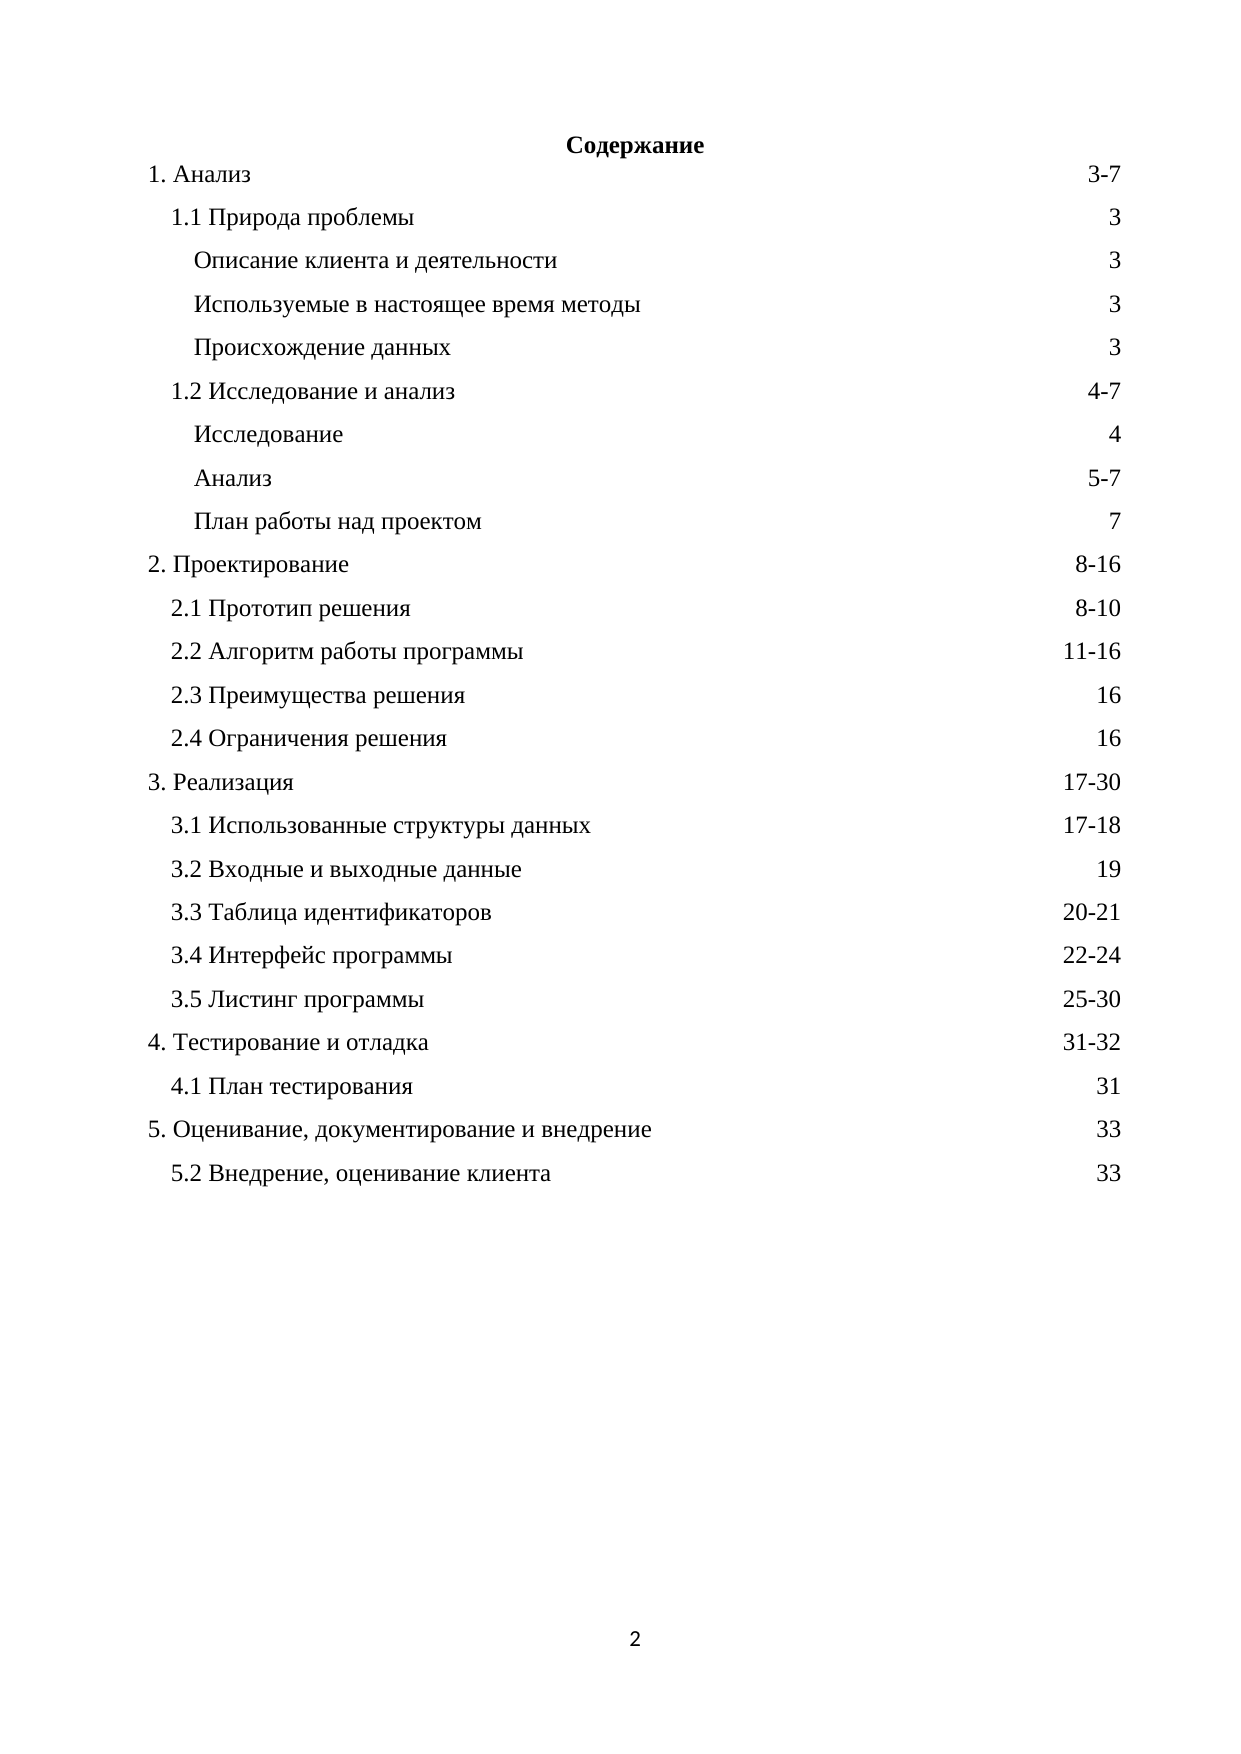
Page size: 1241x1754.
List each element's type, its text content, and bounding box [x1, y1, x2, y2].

text Содержание [148, 130, 1122, 159]
